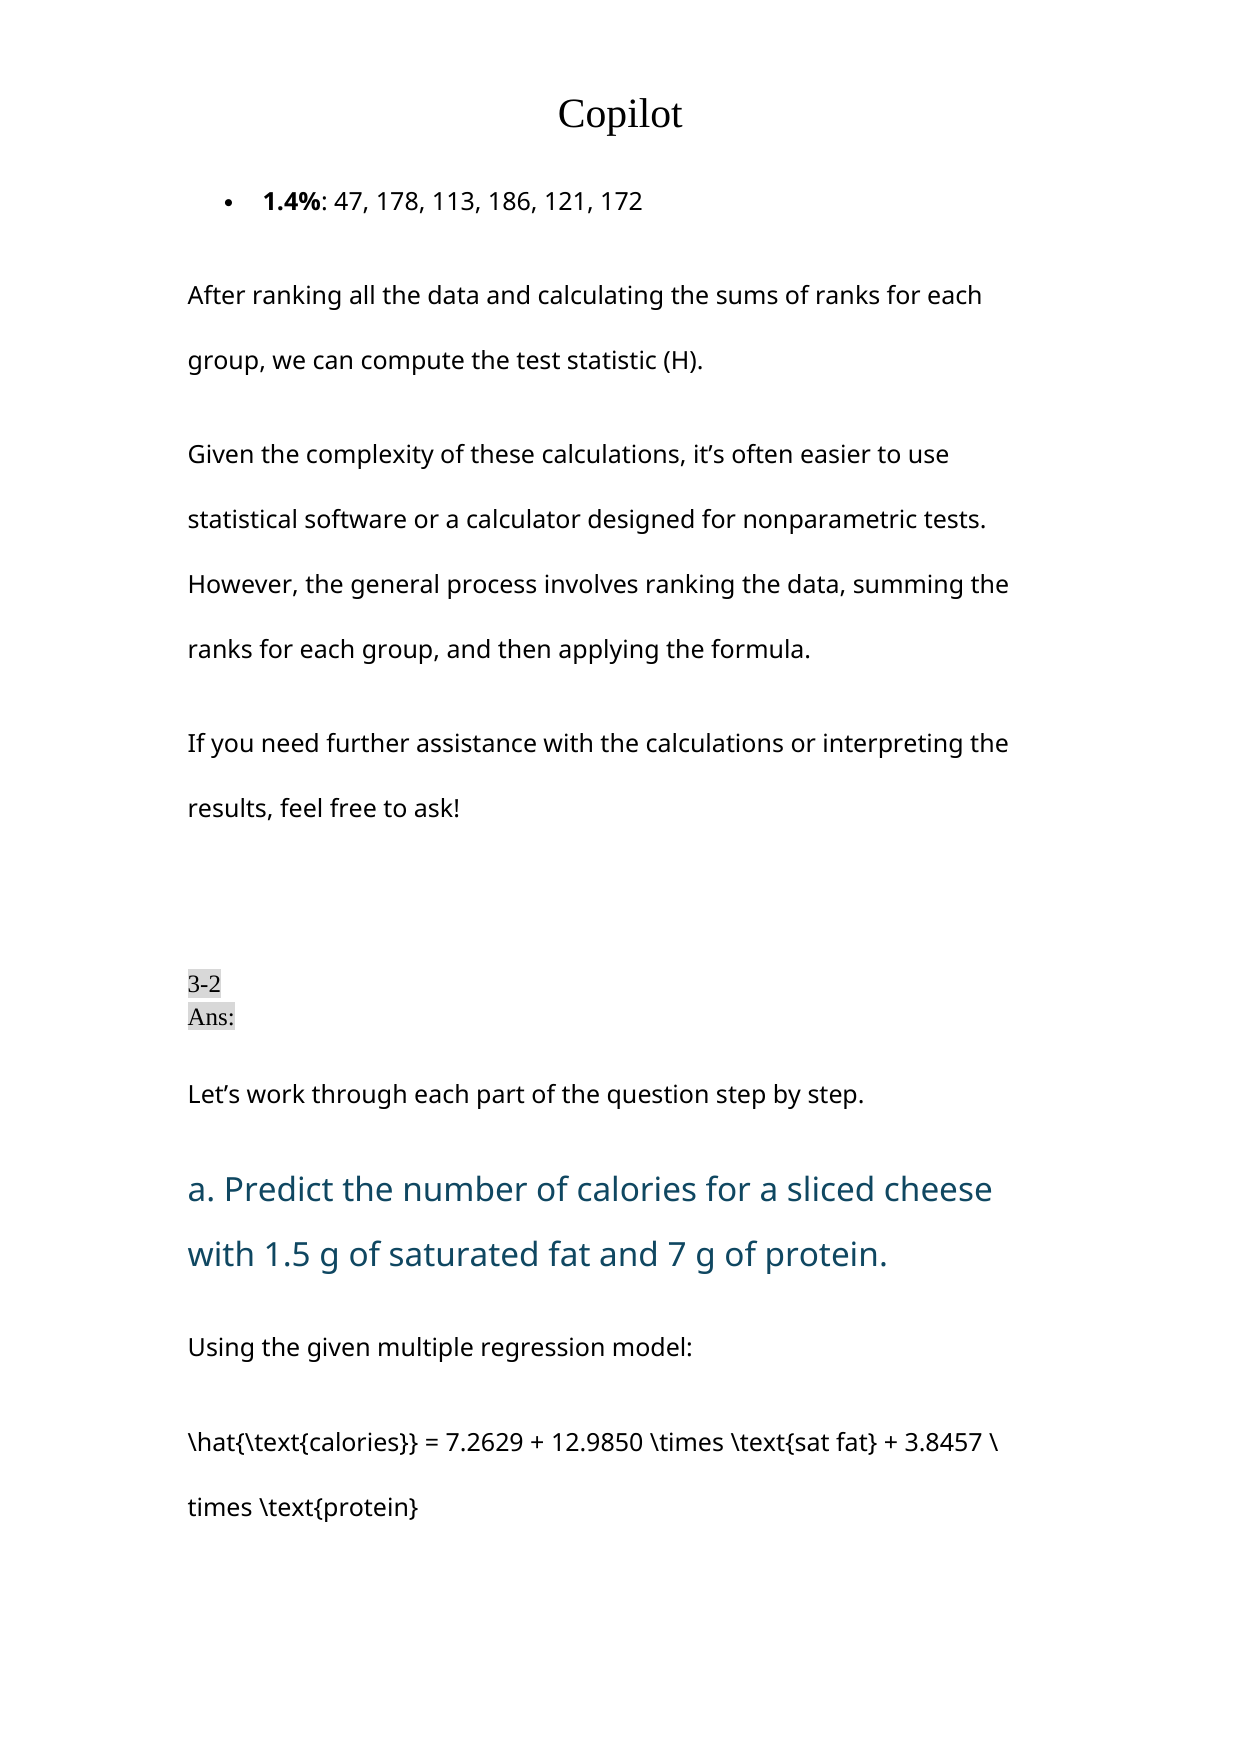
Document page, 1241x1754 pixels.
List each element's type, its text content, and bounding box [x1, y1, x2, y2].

list 0.8%: 26, 145, 98, 217, 108, 99 [225, 168, 1053, 233]
subtitle a. Predict the number of calories for a sliced cheese with 1.5 g of saturated fat and 7 g of protein. [187, 1351, 1053, 1481]
text Let’s work through each part of the question step by step. [187, 1256, 1053, 1321]
text Using the given multiple regression model: [187, 1510, 1053, 1575]
text Ans: [187, 1195, 1053, 1227]
text Given the complexity of these calculations, it’s often easier to use statistical software or a calculator designed for nonparametric tests. However, the general process involves ranking the data, summing the ranks for each group, and then applying the formula. [187, 616, 1053, 876]
text 3-2 [187, 1162, 1053, 1195]
list 1.2%: 52, 243, 149, 284, 131, 234 [225, 298, 1053, 363]
list 1.4%: 47, 178, 113, 186, 121, 172 [225, 363, 1053, 428]
text After ranking all the data and calculating the sums of ranks for each group, we can compute the test statistic (H). [187, 457, 1053, 587]
text If you need further assistance with the calculations or interpreting the results, feel free to ask! [187, 906, 1053, 1036]
list 1.0%: 50, 156, 89, 269, 96, 141 [225, 233, 1053, 298]
